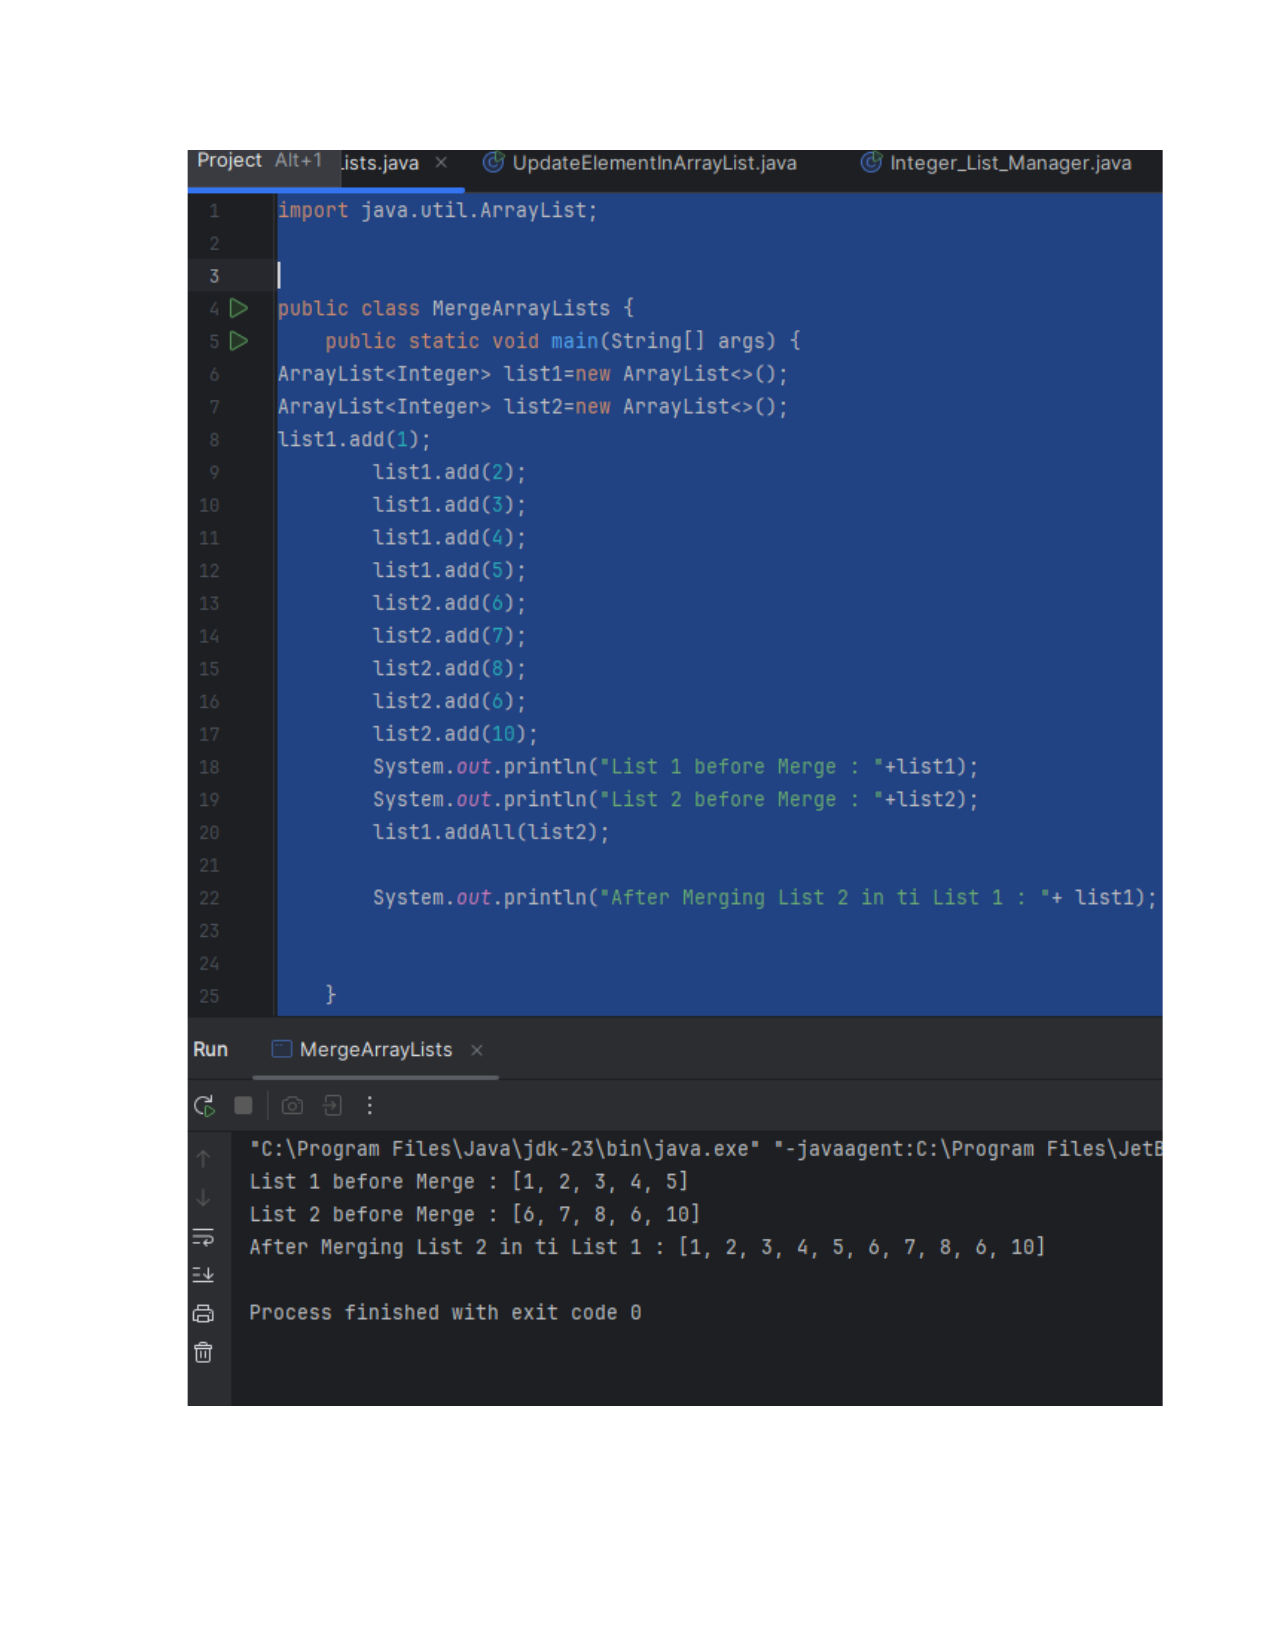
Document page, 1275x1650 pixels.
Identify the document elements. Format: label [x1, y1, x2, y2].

picture [187, 150, 1163, 1406]
